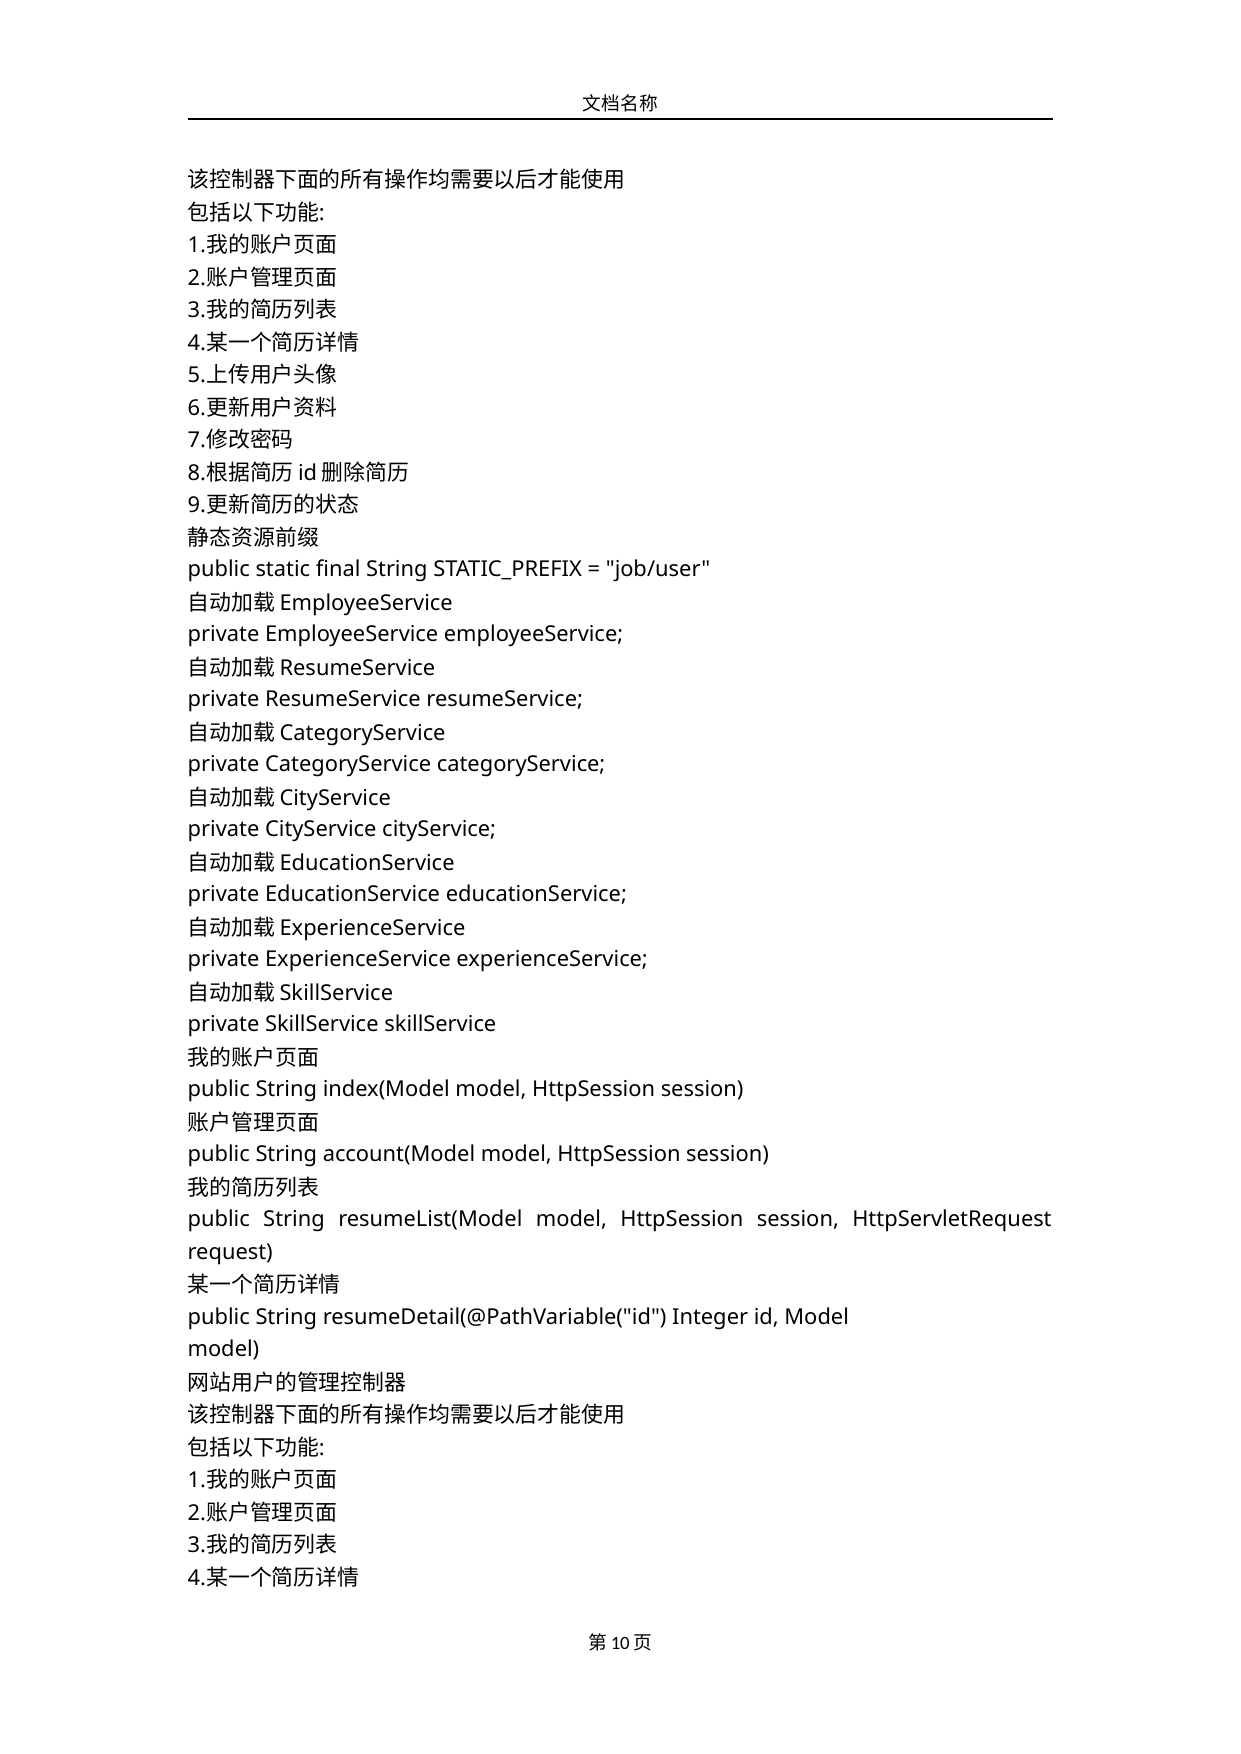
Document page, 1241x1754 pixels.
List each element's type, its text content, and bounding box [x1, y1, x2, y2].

text 自动加载ExperienceService [187, 909, 1053, 942]
text 9.更新简历的状态 [187, 487, 1053, 519]
text 3.我的简历列表 [187, 1527, 1053, 1559]
text 自动加载CityService [187, 779, 1053, 812]
text 该控制器下面的所有操作均需要以后才能使用 [187, 162, 1053, 194]
text 包括以下功能: [187, 194, 1053, 227]
text public String index(Model model, HttpSession session) [187, 1072, 1053, 1104]
text 自动加载ResumeService [187, 649, 1053, 682]
text model) [187, 1332, 1053, 1364]
text 2.账户管理页面 [187, 1494, 1053, 1527]
text 自动加载SkillService [187, 974, 1053, 1007]
text private CityService cityService; [187, 812, 1053, 844]
text 账户管理页面 [187, 1104, 1053, 1137]
text public String account(Model model, HttpSession session) [187, 1137, 1053, 1169]
text 自动加载EmployeeService [187, 584, 1053, 617]
text private ResumeService resumeService; [187, 682, 1053, 714]
text 8.根据简历id删除简历 [187, 454, 1053, 487]
text 4.某一个简历详情 [187, 1559, 1053, 1592]
text 自动加载CategoryService [187, 714, 1053, 747]
text 3.我的简历列表 [187, 292, 1053, 324]
text 包括以下功能: [187, 1429, 1053, 1462]
text 4.某一个简历详情 [187, 324, 1053, 357]
text private CategoryService categoryService; [187, 747, 1053, 779]
text public String resumeDetail(@PathVariable("id") Integer id, Model [187, 1299, 1053, 1332]
text 6.更新用户资料 [187, 389, 1053, 422]
text private SkillService skillService [187, 1007, 1053, 1039]
text public String resumeList(Model model, HttpSession session, HttpServletRequest request) [187, 1202, 1053, 1267]
text 7.修改密码 [187, 422, 1053, 454]
text 网站用户的管理控制器 [187, 1364, 1053, 1397]
text 自动加载EducationService [187, 844, 1053, 877]
text 我的简历列表 [187, 1169, 1053, 1202]
text 1.我的账户页面 [187, 1462, 1053, 1494]
text public static final String STATIC_PREFIX = "job/user" [187, 552, 1053, 584]
text private EmployeeService employeeService; [187, 617, 1053, 649]
text 我的账户页面 [187, 1039, 1053, 1072]
text private ExperienceService experienceService; [187, 942, 1053, 974]
text 2.账户管理页面 [187, 259, 1053, 292]
text 该控制器下面的所有操作均需要以后才能使用 [187, 1397, 1053, 1429]
text private EducationService educationService; [187, 877, 1053, 909]
text 静态资源前缀 [187, 519, 1053, 552]
text 1.我的账户页面 [187, 227, 1053, 259]
text 某一个简历详情 [187, 1267, 1053, 1299]
text 5.上传用户头像 [187, 357, 1053, 389]
